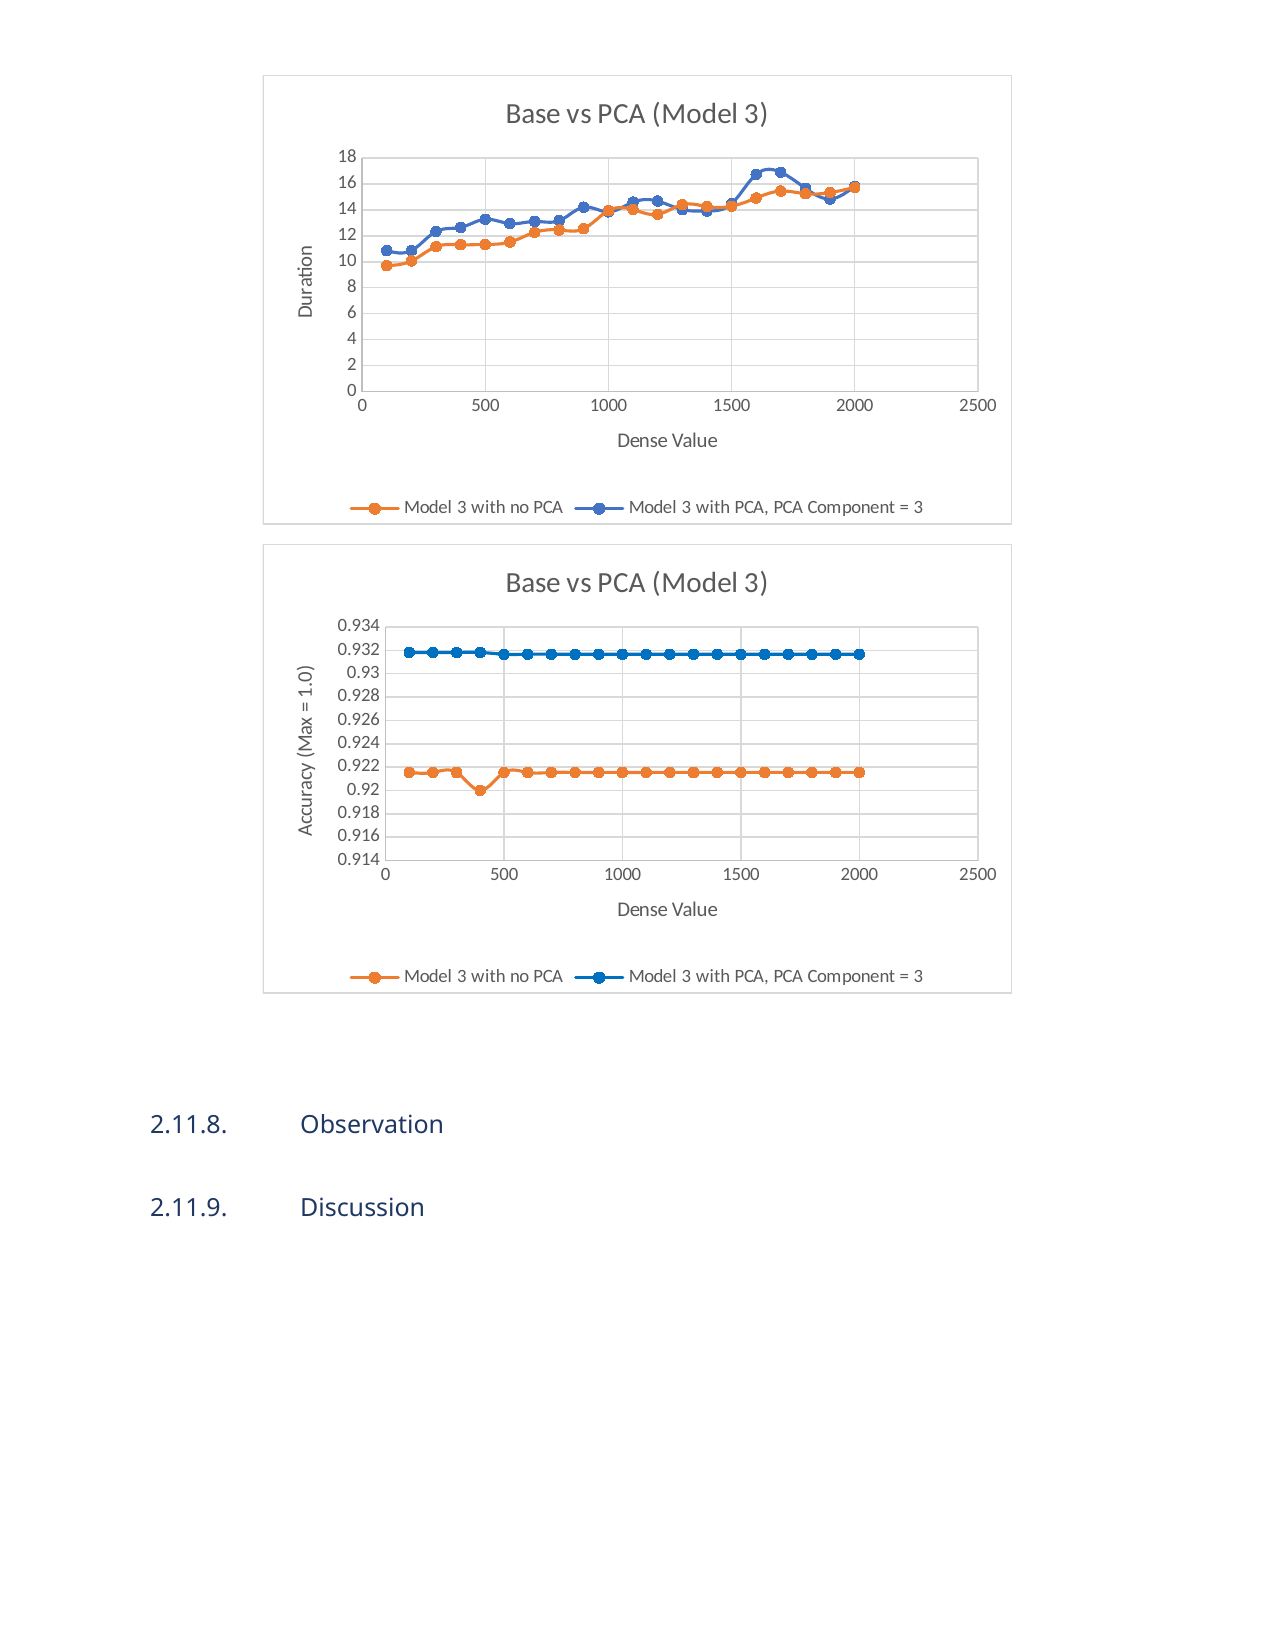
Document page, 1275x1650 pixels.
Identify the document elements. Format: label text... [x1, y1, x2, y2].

subtitle Observation [150, 1106, 1200, 1141]
subtitle Discussion [150, 1190, 1200, 1224]
